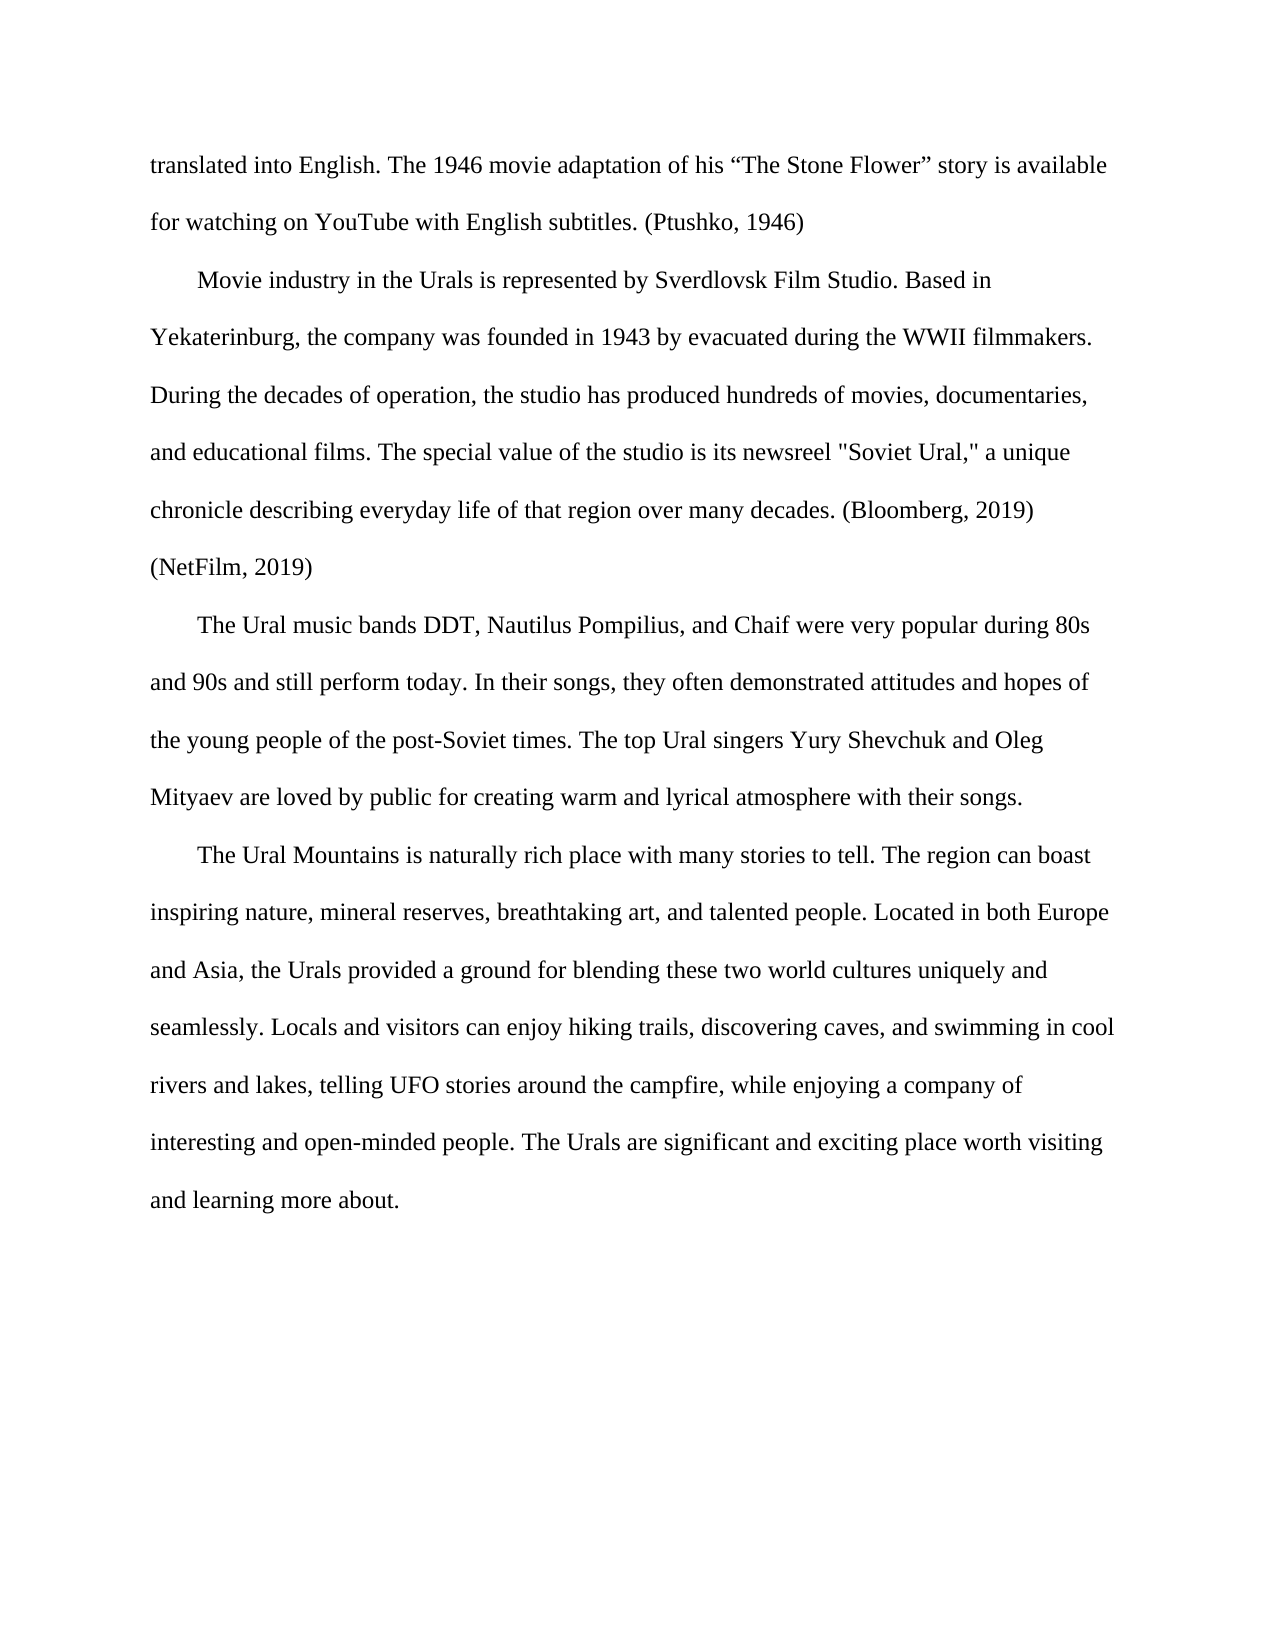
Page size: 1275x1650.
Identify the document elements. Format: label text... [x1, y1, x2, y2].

text Movie industry in the Urals is represented by Sverdlovsk Film Studio. Based in Yekaterinburg, the company was founded in 1943 by evacuated during the WWII filmmakers. During the decades of operation, the studio has produced hundreds of movies, documentaries, and educational films. The special value of the studio is its newsreel "Soviet Ural," a unique chronicle describing everyday life of that region over many decades. [150, 265, 1125, 581]
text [150, 150, 1125, 236]
text The Ural Mountains is naturally rich place with many stories to tell. The region can boast inspiring nature, mineral reserves, breathtaking art, and talented people. Located in both Europe and Asia, the Urals provided a ground for blending these two world cultures uniquely and seamlessly. Locals and visitors can enjoy hiking trails, discovering caves, and swimming in cool rivers and lakes, telling UFO stories around the campfire, while enjoying a company of interesting and open-minded people. The Urals are significant and exciting place worth visiting and learning more about. [150, 840, 1125, 1214]
text The Ural music bands DDT, Nautilus Pompilius, and Chaif were very popular during 80s and 90s and still perform today. In their songs, they often demonstrated attitudes and hopes of the young people of the post-Soviet times. The top Ural singers Yury Shevchuk and Oleg Mityaev are loved by public for creating warm and lyrical atmosphere with their songs. [150, 610, 1125, 811]
